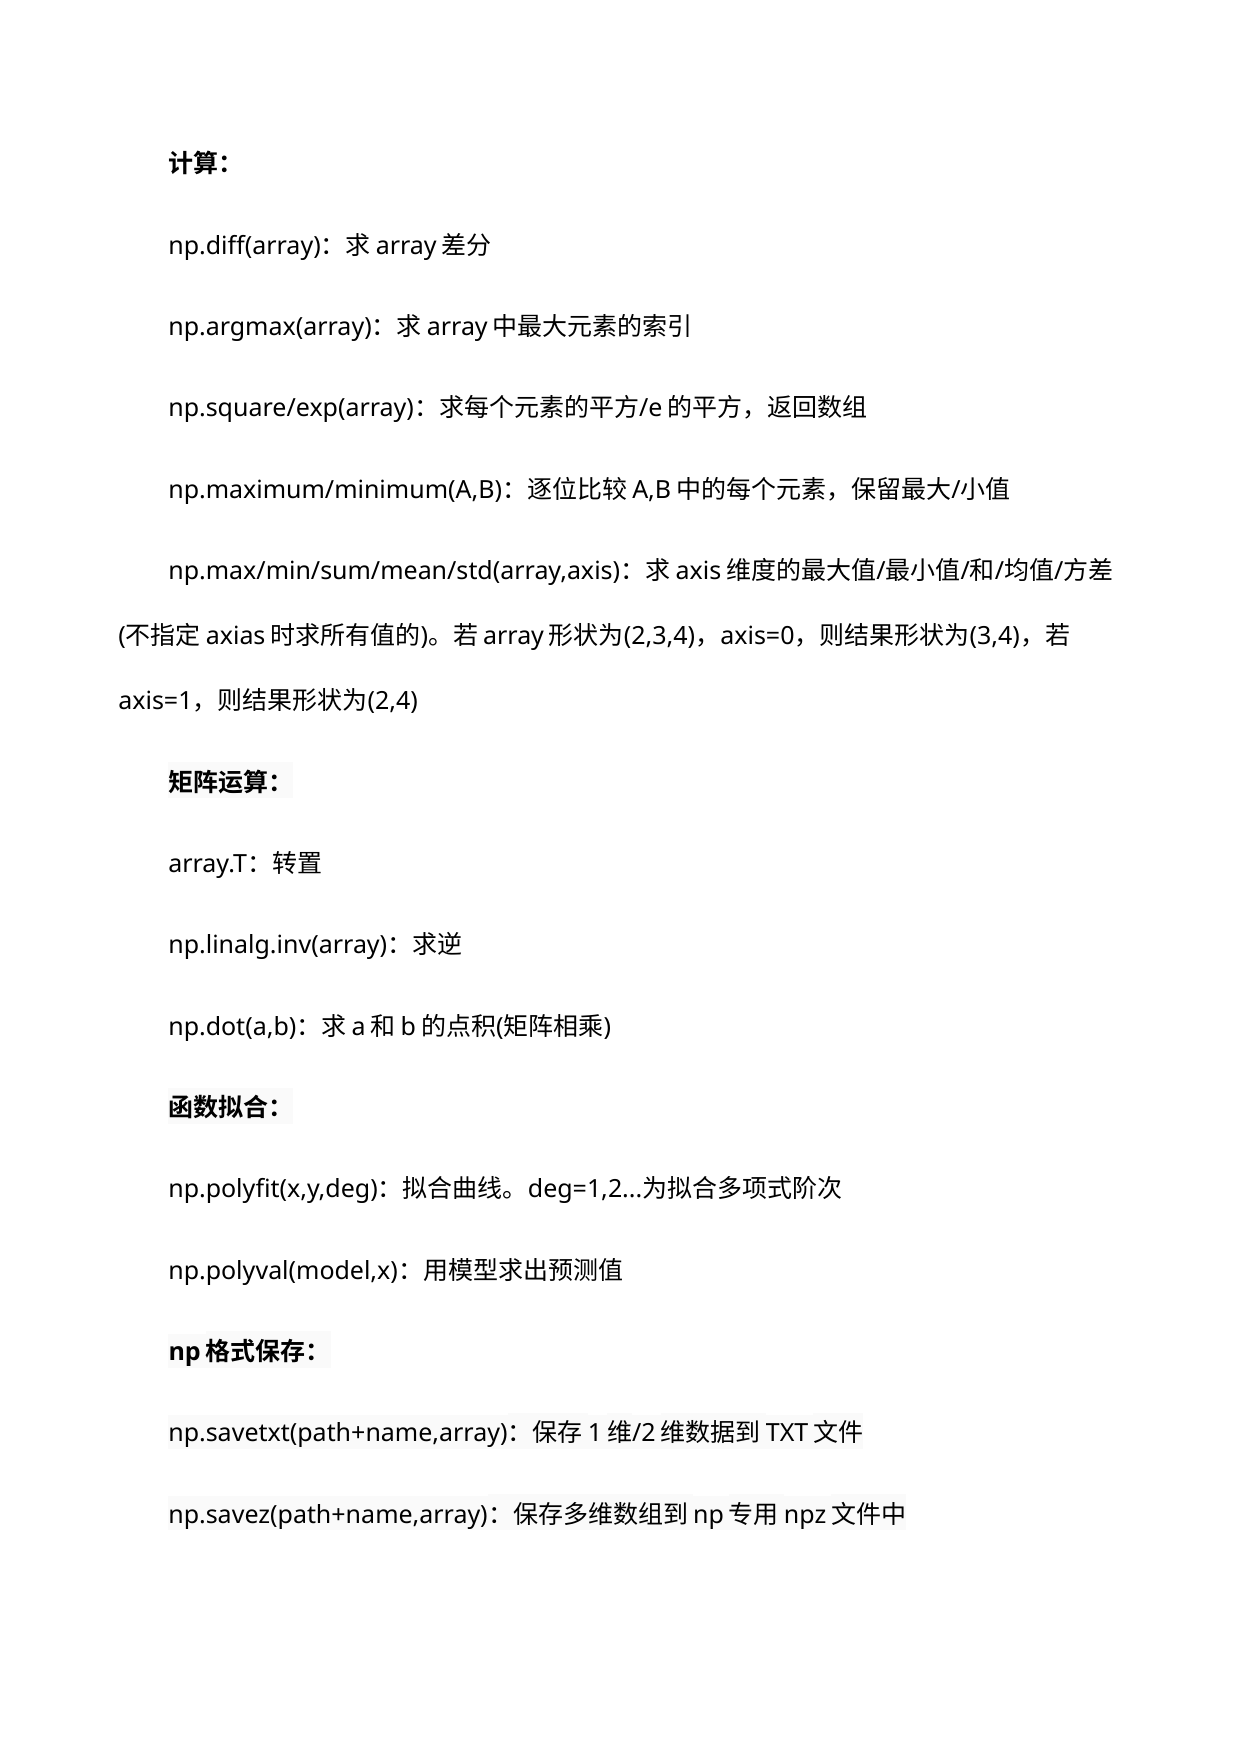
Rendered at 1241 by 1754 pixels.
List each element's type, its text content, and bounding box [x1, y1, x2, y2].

text 矩阵运算： [118, 748, 1122, 813]
list np.polyfit(x,y,deg)：拟合曲线。deg=1,2...为拟合多项式阶次 [118, 1154, 1122, 1219]
list np.argmax(array)：求array中最大元素的索引 [118, 292, 1122, 357]
text np格式保存： [118, 1317, 1122, 1382]
text 函数拟合： [118, 1073, 1122, 1138]
text np.savez(path+name,array)：保存多维数组到np专用npz文件中 [118, 1480, 1122, 1545]
list np.polyval(model,x)：用模型求出预测值 [118, 1236, 1122, 1301]
list np.diff(array)：求array差分 [118, 211, 1122, 276]
list np.maximum/minimum(A,B)：逐位比较A,B中的每个元素，保留最大/小值 [118, 455, 1122, 520]
text np.savetxt(path+name,array)：保存1维/2维数据到TXT文件 [118, 1398, 1122, 1463]
list np.linalg.inv(array)：求逆 [118, 910, 1122, 975]
text np.max/min/sum/mean/std(array,axis)：求axis维度的最大值/最小值/和/均值/方差(不指定axias时求所有值的)。若array形状为(2,3,4)，axis=0，则结果形状为(3,4)，若axis=1，则结果形状为(2,4) [118, 536, 1122, 731]
list array.T：转置 [118, 829, 1122, 894]
text np.square/exp(array)：求每个元素的平方/e的平方，返回数组 [118, 373, 1122, 438]
list np.dot(a,b)：求a和b的点积(矩阵相乘) [118, 992, 1122, 1057]
list 计算： [118, 129, 1122, 194]
